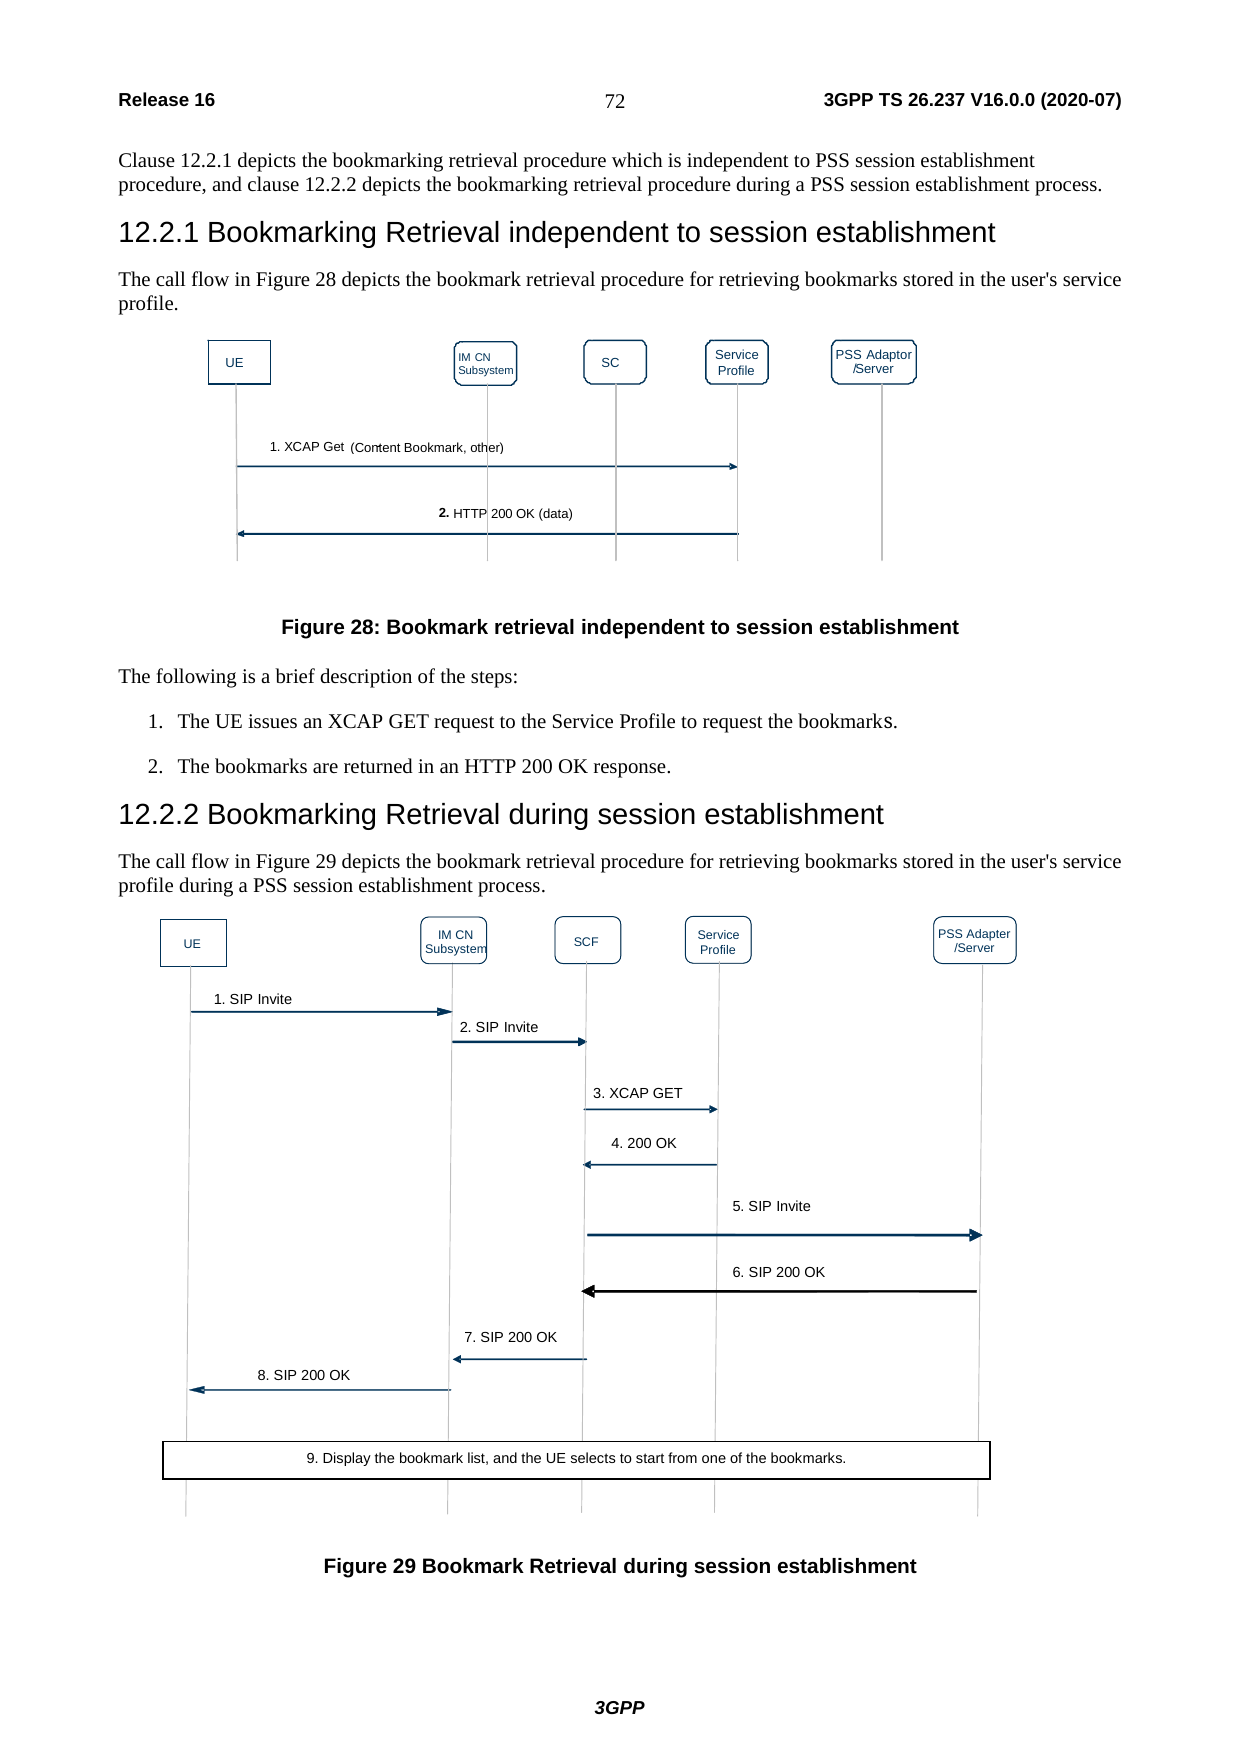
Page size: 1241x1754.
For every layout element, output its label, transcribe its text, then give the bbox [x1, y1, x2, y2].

subtitle 12.2.1 Bookmarking Retrieval independent to session establishment [118, 214, 1122, 248]
text The following is a brief description of the steps: [118, 664, 1122, 688]
text The call flow in Figure 28 depicts the bookmark retrieval procedure for retrieving bookmarks stored in the user's service profile. [118, 267, 1122, 315]
text The call flow in Figure 29 depicts the bookmark retrieval procedure for retrieving bookmarks stored in the user's service profile during a PSS session establishment process. [118, 849, 1122, 897]
text 1. The UE issues an XCAP GET request to the Service Profile to request the bookmarks. [148, 707, 1122, 735]
text Figure 29 Bookmark Retrieval during session establishment [118, 1554, 1122, 1578]
text 2. The bookmarks are returned in an HTTP 200 OK response. [148, 754, 1122, 778]
text Clause 12.2.1 depicts the bookmarking retrieval procedure which is independent to PSS session establishment procedure, and clause 12.2.2 depicts the bookmarking retrieval procedure during a PSS session establishment process. [118, 148, 1122, 196]
text Figure 28: Bookmark retrieval independent to session establishment [118, 615, 1122, 639]
subtitle 12.2.2 Bookmarking Retrieval during session establishment [118, 797, 1122, 830]
